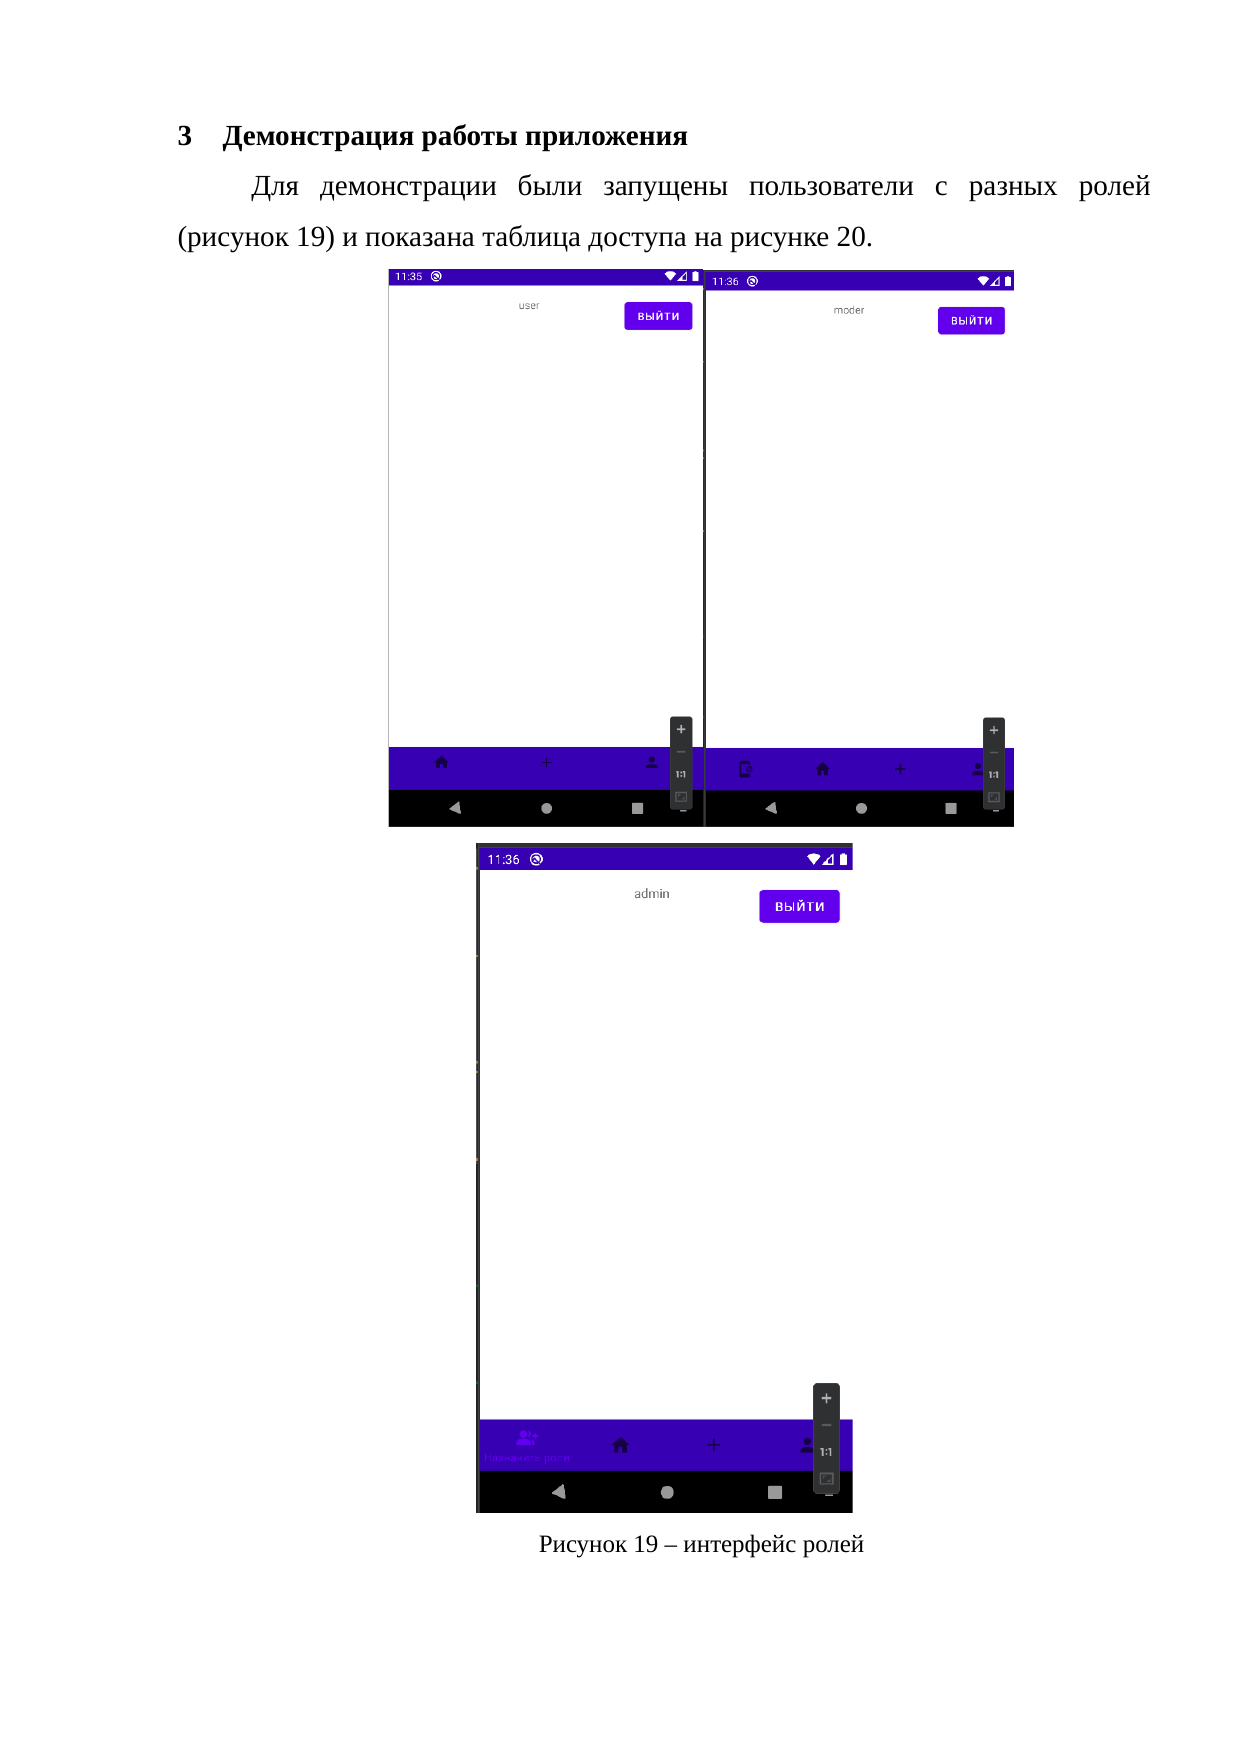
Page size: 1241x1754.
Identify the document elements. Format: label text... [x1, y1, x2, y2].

picture [476, 843, 853, 1513]
subtitle Демонстрация работы приложения [177, 118, 1152, 152]
text Для демонстрации были запущены пользователи с разных ролей (рисунок 19) и показана таблица доступа на рисунке 20. [177, 168, 1152, 252]
picture [388, 269, 1014, 827]
text Рисунок 19 – интерфейс ролей [177, 1529, 1152, 1558]
